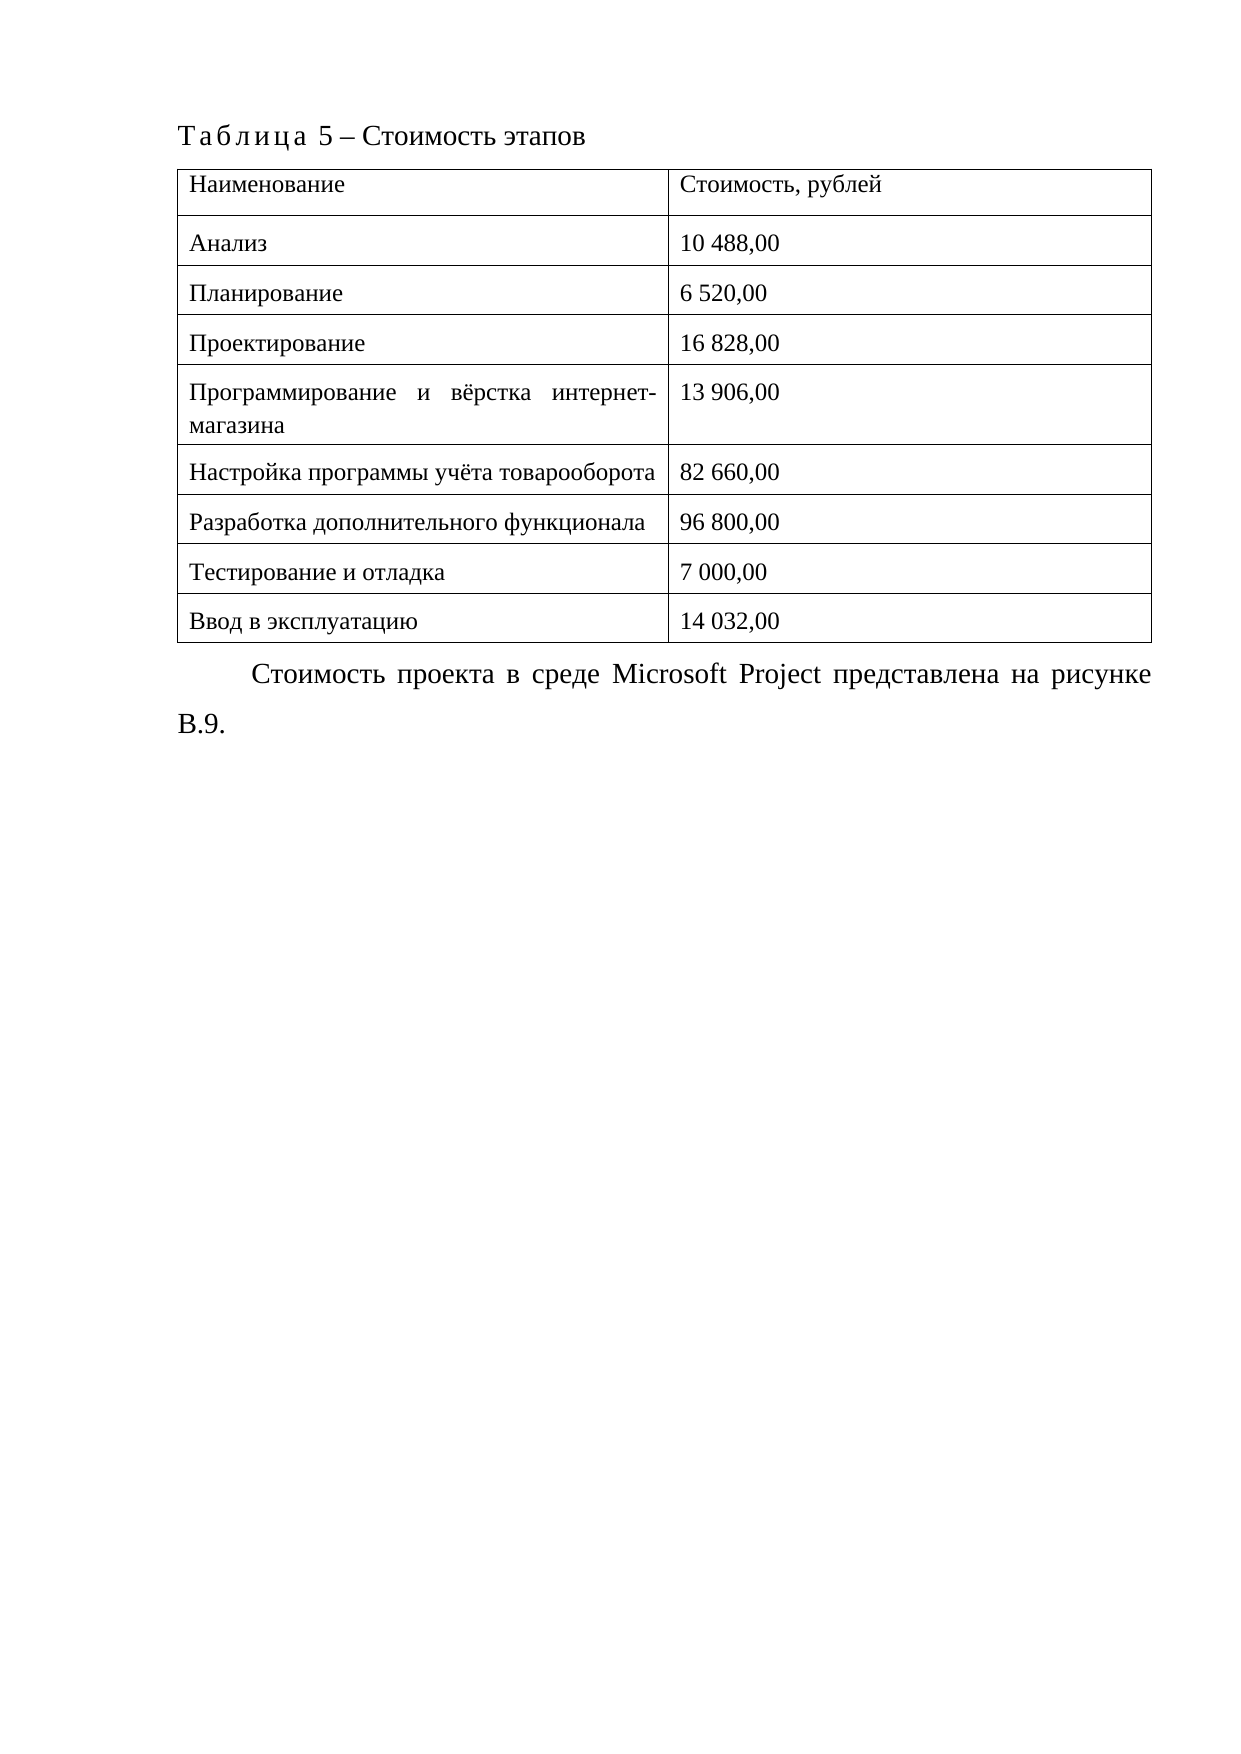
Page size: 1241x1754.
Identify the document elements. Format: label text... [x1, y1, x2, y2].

table_cell Разработка дополнительного функционала [178, 495, 668, 543]
table_cell Тестирование и отладка [178, 544, 668, 593]
table_cell Анализ [178, 216, 668, 264]
table_cell 7 000,00 [669, 544, 1151, 593]
table_cell Настройка программы учёта товарооборота [178, 445, 668, 493]
text Таблица 5 – Стоимость этапов [177, 118, 1152, 152]
table_cell 16 828,00 [669, 315, 1151, 364]
table_cell Проектирование [178, 315, 668, 364]
text Стоимость проекта в среде Microsoft Project представлена на рисунке В.9. [177, 656, 1152, 740]
table_header Наименование [178, 170, 668, 215]
table_header Стоимость, рублей [669, 170, 1151, 215]
table_cell Ввод в эксплуатацию [178, 594, 668, 642]
table_cell 10 488,00 [669, 216, 1151, 264]
table_cell Программирование и вёрстка интернет-магазина [178, 365, 668, 444]
table_cell 6 520,00 [669, 266, 1151, 314]
table_cell 82 660,00 [669, 445, 1151, 493]
table_cell Планирование [178, 266, 668, 314]
table_cell 96 800,00 [669, 495, 1151, 543]
table_cell 14 032,00 [669, 594, 1151, 642]
table_cell 13 906,00 [669, 365, 1151, 444]
